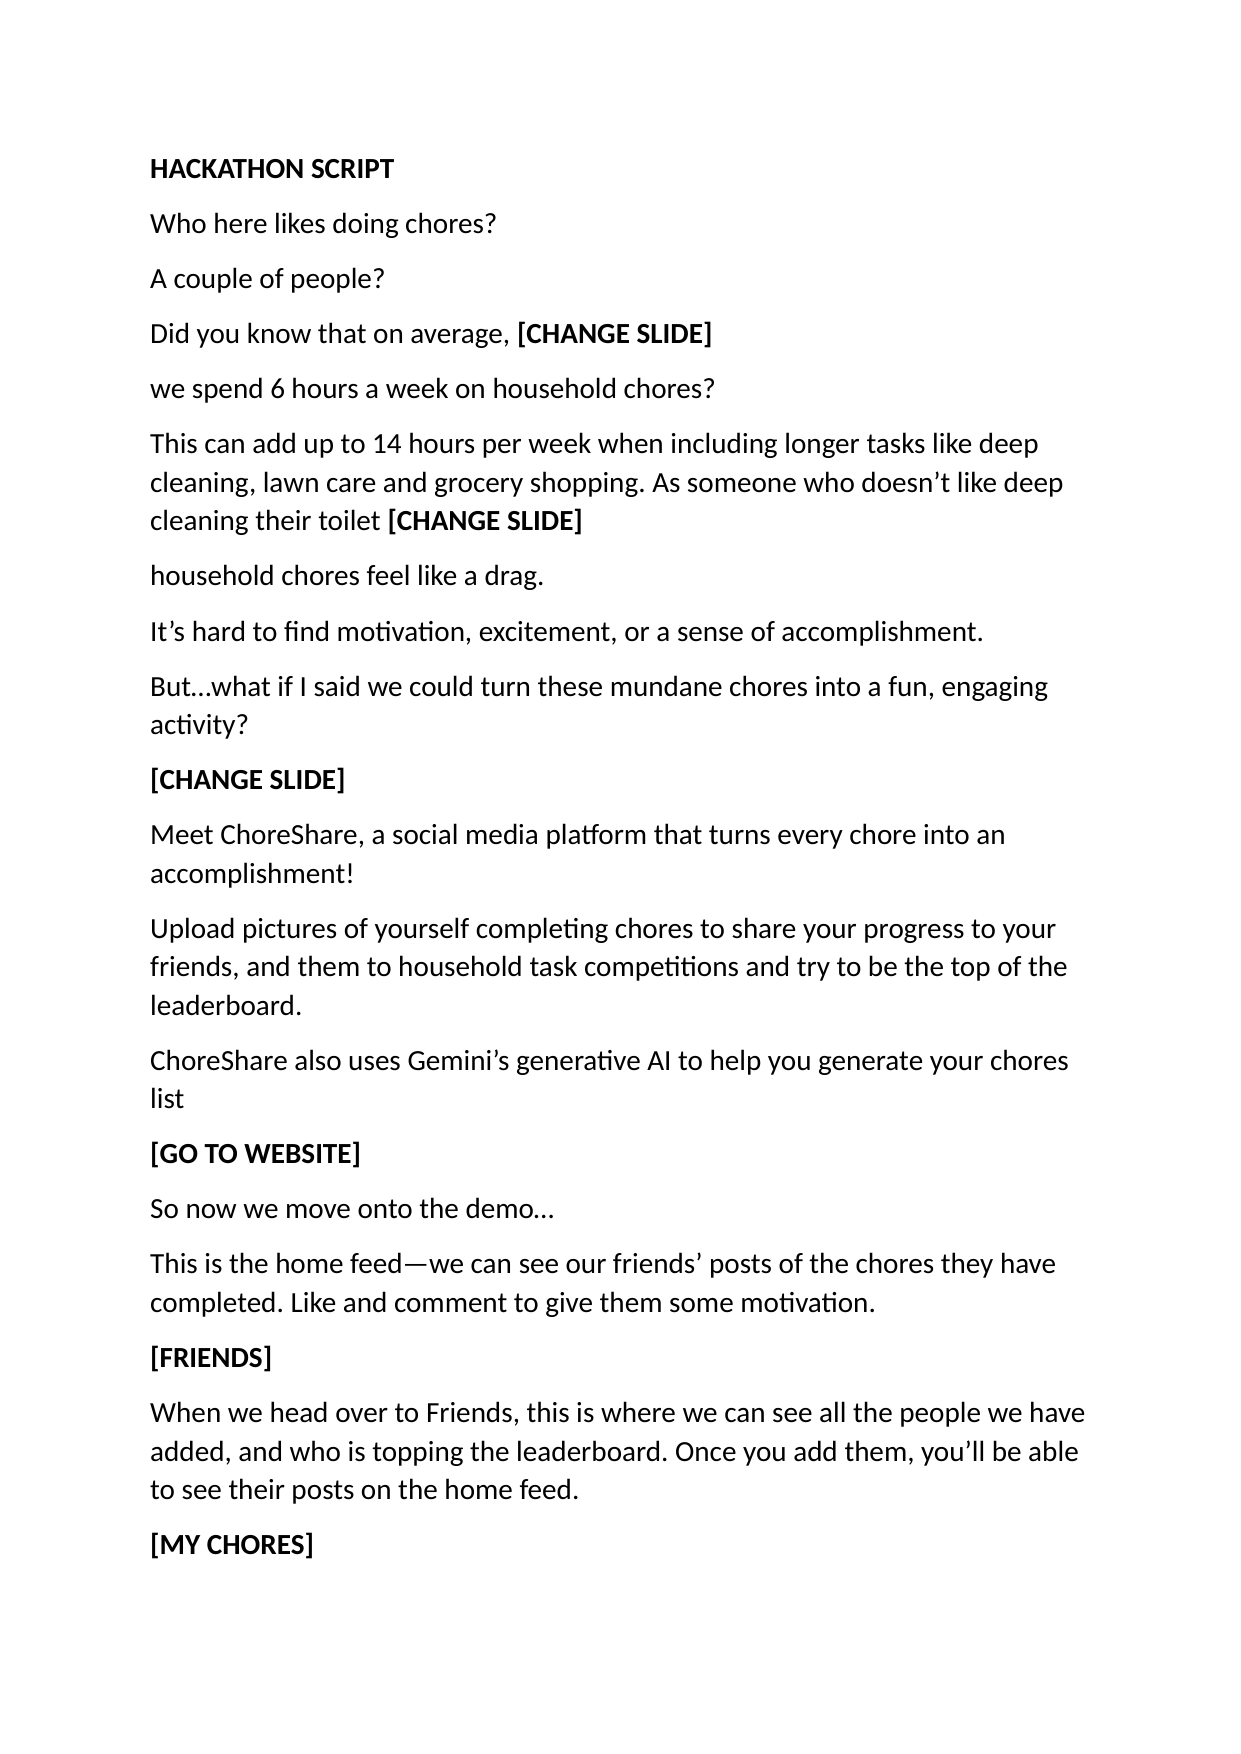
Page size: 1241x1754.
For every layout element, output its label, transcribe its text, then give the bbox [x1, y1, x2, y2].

text household chores feel like a drag. [150, 557, 1090, 593]
text Did you know that on average, [CHANGE SLIDE] [150, 315, 1090, 351]
text [MY CHORES] [150, 1526, 1090, 1562]
text So now we move onto the demo… [150, 1191, 1090, 1226]
text we spend 6 hours a week on household chores? [150, 370, 1090, 406]
text [CHANGE SLIDE] [150, 761, 1090, 797]
text HACKATHON SCRIPT [150, 150, 1090, 186]
text A couple of people? [150, 260, 1090, 296]
text Meet ChoreShare, a social media platform that turns every chore into an accomplishment! [150, 816, 1090, 890]
text Who here likes doing chores? [150, 205, 1090, 241]
text When we head over to Friends, this is where we can see all the people we have added, and who is topping the leaderboard. Once you add them, you’ll be able to see their posts on the home feed. [150, 1394, 1090, 1507]
text [FRIENDS] [150, 1339, 1090, 1375]
text [GO TO WEBSITE] [150, 1135, 1090, 1171]
text It’s hard to find motivation, excitement, or a sense of accomplishment. [150, 613, 1090, 648]
text ChoreShare also uses Gemini’s generative AI to help you generate your chores list [150, 1042, 1090, 1116]
text Upload pictures of yourself completing chores to share your progress to your friends, and them to household task competitions and try to be the top of the leaderboard. [150, 910, 1090, 1022]
text This can add up to 14 hours per week when including longer tasks like deep cleaning, lawn care and grocery shopping. As someone who doesn’t like deep cleaning their toilet [CHANGE SLIDE] [150, 426, 1090, 538]
text But…what if I said we could turn these mundane chores into a fun, engaging activity? [150, 668, 1090, 742]
text This is the home feed—we can see our friends’ posts of the chores they have completed. Like and comment to give them some motivation. [150, 1246, 1090, 1320]
